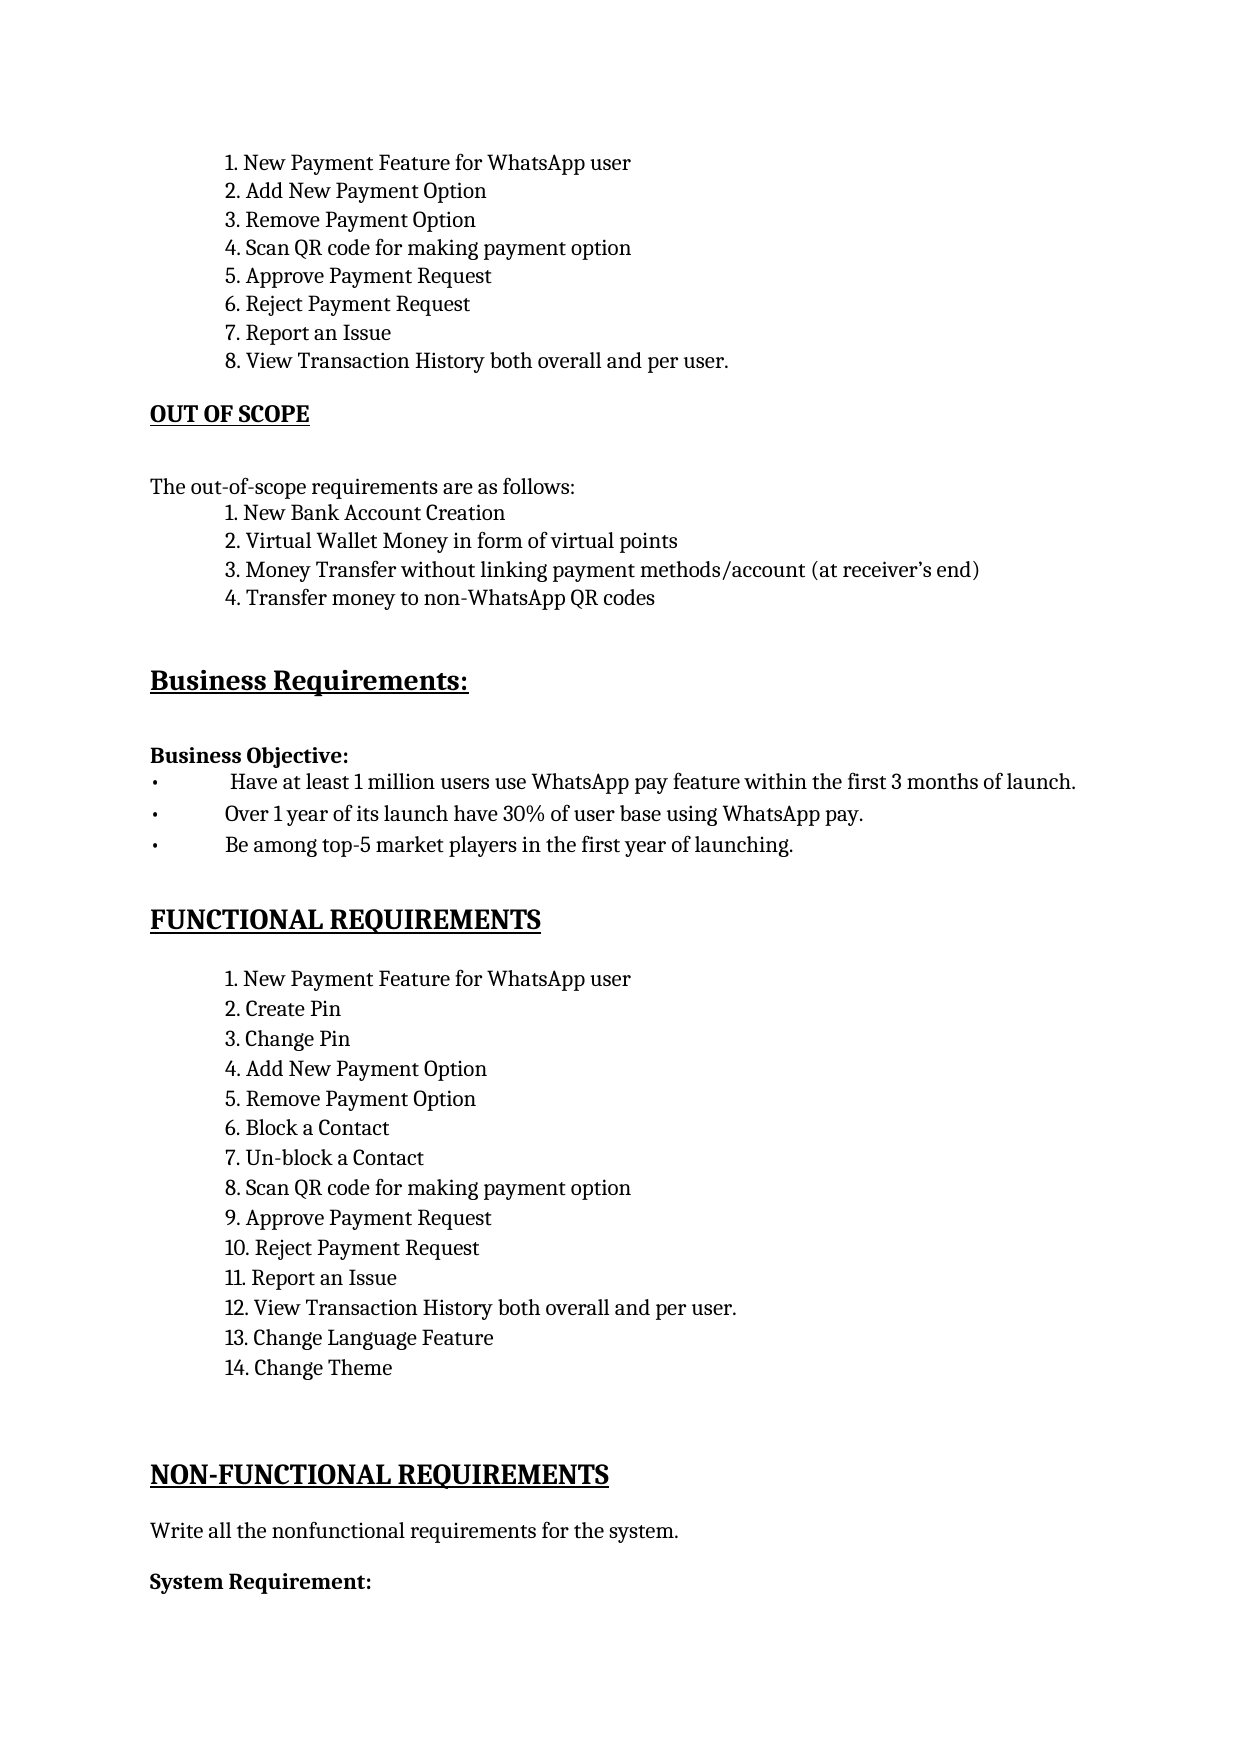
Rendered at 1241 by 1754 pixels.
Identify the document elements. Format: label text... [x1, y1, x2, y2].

text 1. New Bank Account Creation [225, 500, 1090, 526]
text 10. Reject Payment Request [225, 1235, 1090, 1261]
text 5. Remove Payment Option [225, 1085, 1090, 1112]
list Over 1 year of its launch have 30% of user base using WhatsApp pay. [150, 800, 1090, 827]
text 8. Scan QR code for making payment option [225, 1175, 1090, 1201]
text 1. New Payment Feature for WhatsApp user [225, 150, 1090, 176]
text 2. Virtual Wallet Money in form of virtual points [225, 528, 1090, 554]
text 2. Create Pin [225, 996, 1090, 1022]
text 3. Change Pin [225, 1026, 1090, 1052]
list Be among top-5 market players in the first year of launching. [150, 832, 1090, 858]
text 13. Change Language Feature [225, 1324, 1090, 1351]
text 11. Report an Issue [225, 1265, 1090, 1291]
text 3. Money Transfer without linking payment methods/account (at receiver’s end) [225, 556, 1090, 583]
text 7. Report an Issue [225, 319, 1090, 346]
text FUNCTIONAL REQUIREMENTS [150, 903, 1090, 937]
text NON-FUNCTIONAL REQUIREMENTS [150, 1458, 1090, 1492]
text System Requirement: [150, 1568, 1090, 1595]
text 2. Add New Payment Option [225, 178, 1090, 204]
text The out-of-scope requirements are as follows: [150, 474, 1090, 500]
text Write all the nonfunctional requirements for the system. [150, 1517, 1090, 1544]
text 4. Scan QR code for making payment option [225, 235, 1090, 261]
text 9. Approve Payment Request [225, 1205, 1090, 1231]
text 1. New Payment Feature for WhatsApp user [225, 966, 1090, 992]
text 4. Add New Payment Option [225, 1055, 1090, 1082]
text 14. Change Theme [225, 1354, 1090, 1381]
text 7. Un-block a Contact [225, 1145, 1090, 1171]
list Have at least 1 million users use WhatsApp pay feature within the first 3 months of launch. [150, 769, 1090, 795]
text Business Requirements: [150, 664, 1090, 697]
text OUT OF SCOPE [150, 400, 1090, 429]
text 12. View Transaction History both overall and per user. [225, 1294, 1090, 1321]
text Business Objective: [150, 742, 1090, 769]
text 8. View Transaction History both overall and per user. [225, 348, 1090, 374]
text 5. Approve Payment Request [225, 263, 1090, 289]
text 6. Block a Contact [225, 1115, 1090, 1142]
text 6. Reject Payment Request [225, 291, 1090, 317]
text 3. Remove Payment Option [225, 206, 1090, 233]
text 4. Transfer money to non-WhatsApp QR codes [225, 585, 1090, 611]
